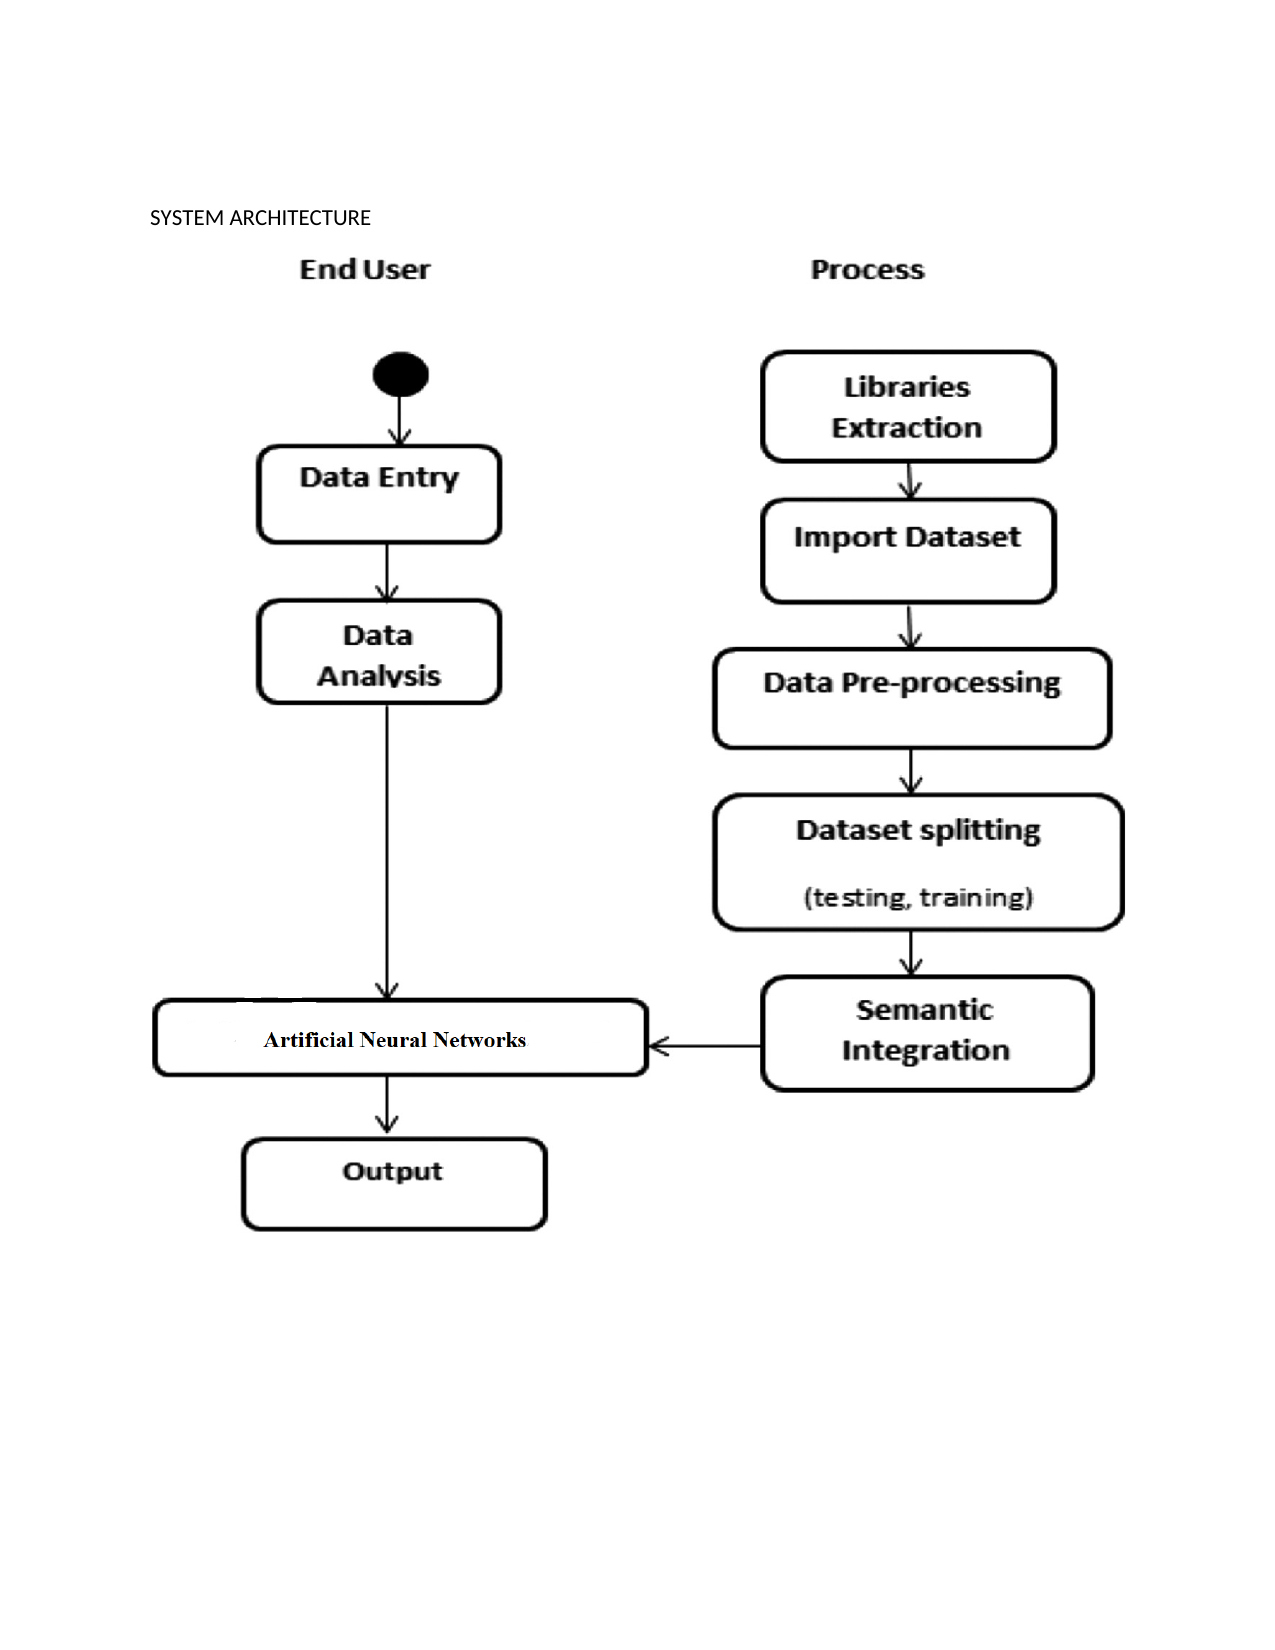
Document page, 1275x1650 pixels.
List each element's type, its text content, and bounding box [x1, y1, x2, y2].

picture [150, 256, 1125, 1233]
text SYSTEM ARCHITECTURE [150, 203, 1125, 231]
